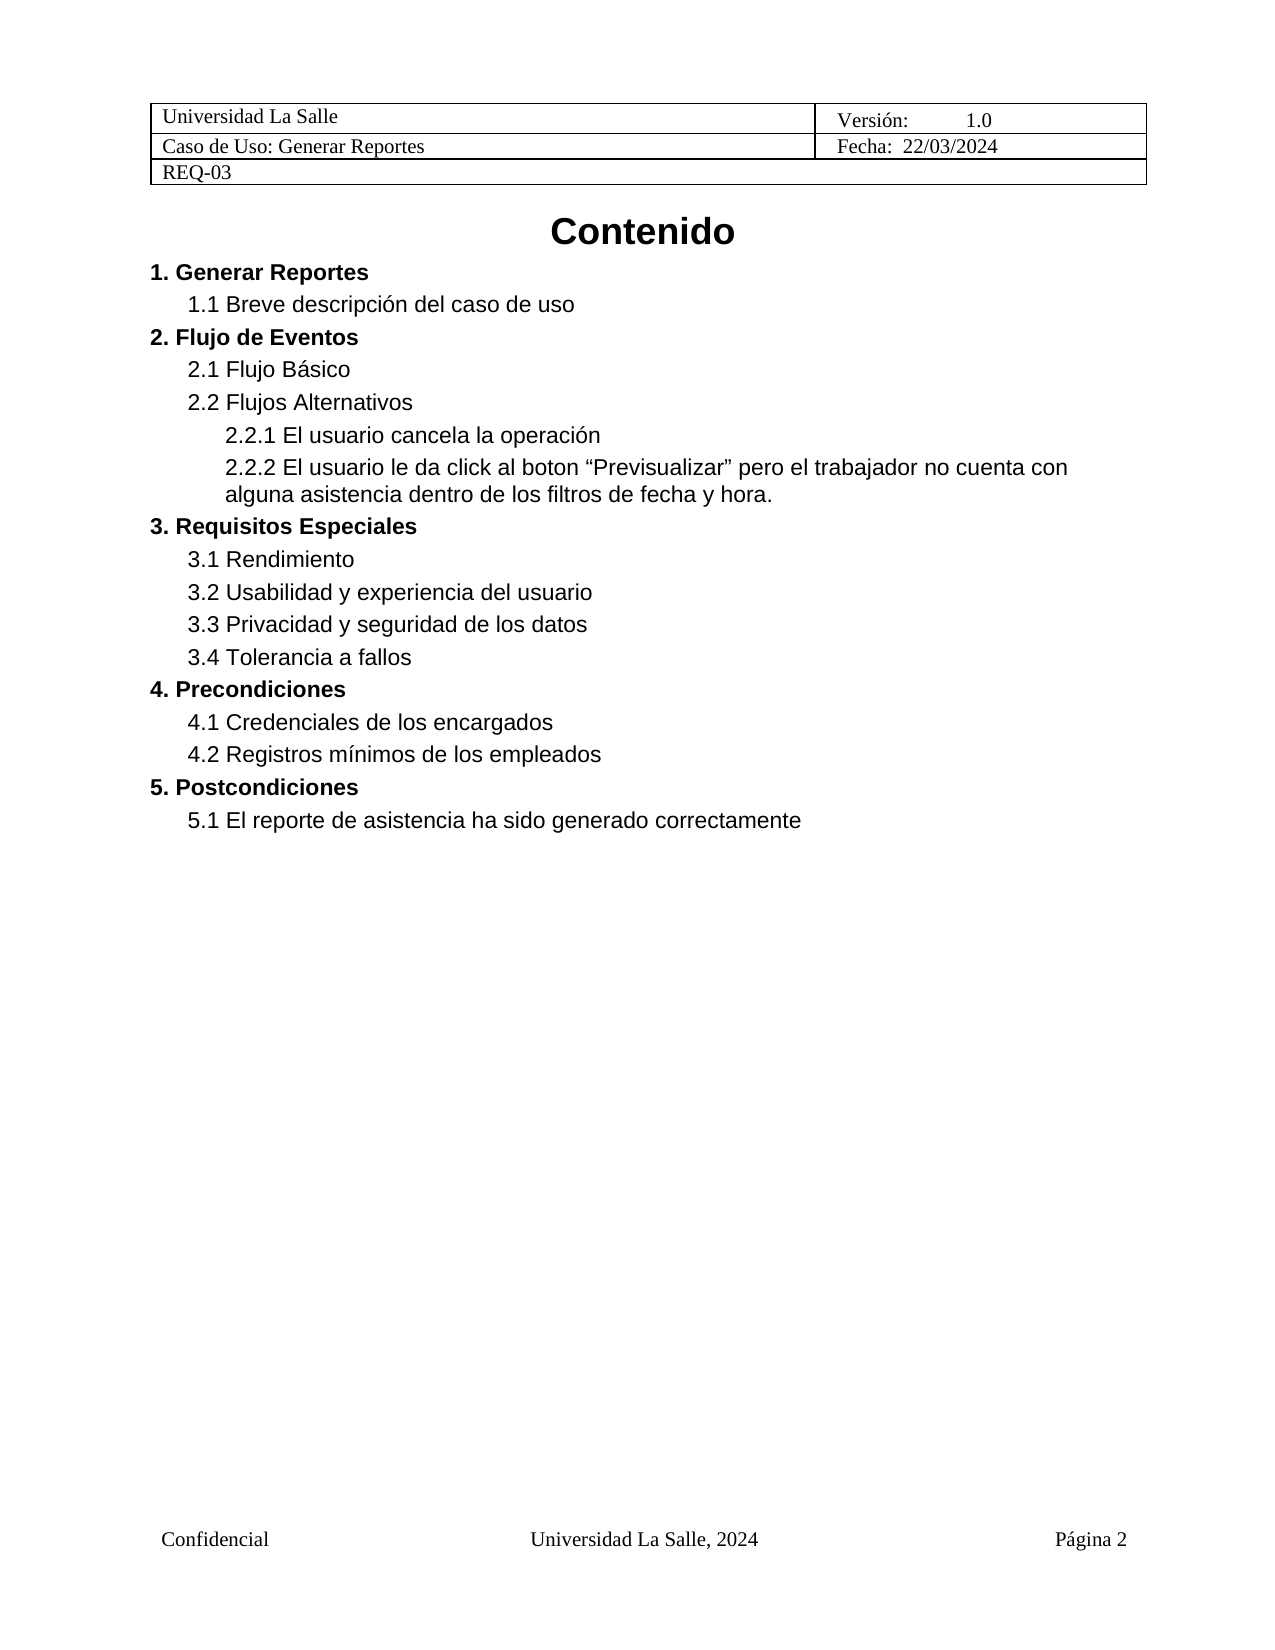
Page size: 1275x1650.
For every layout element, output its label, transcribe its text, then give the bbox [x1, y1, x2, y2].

title Contenido [150, 209, 1125, 252]
